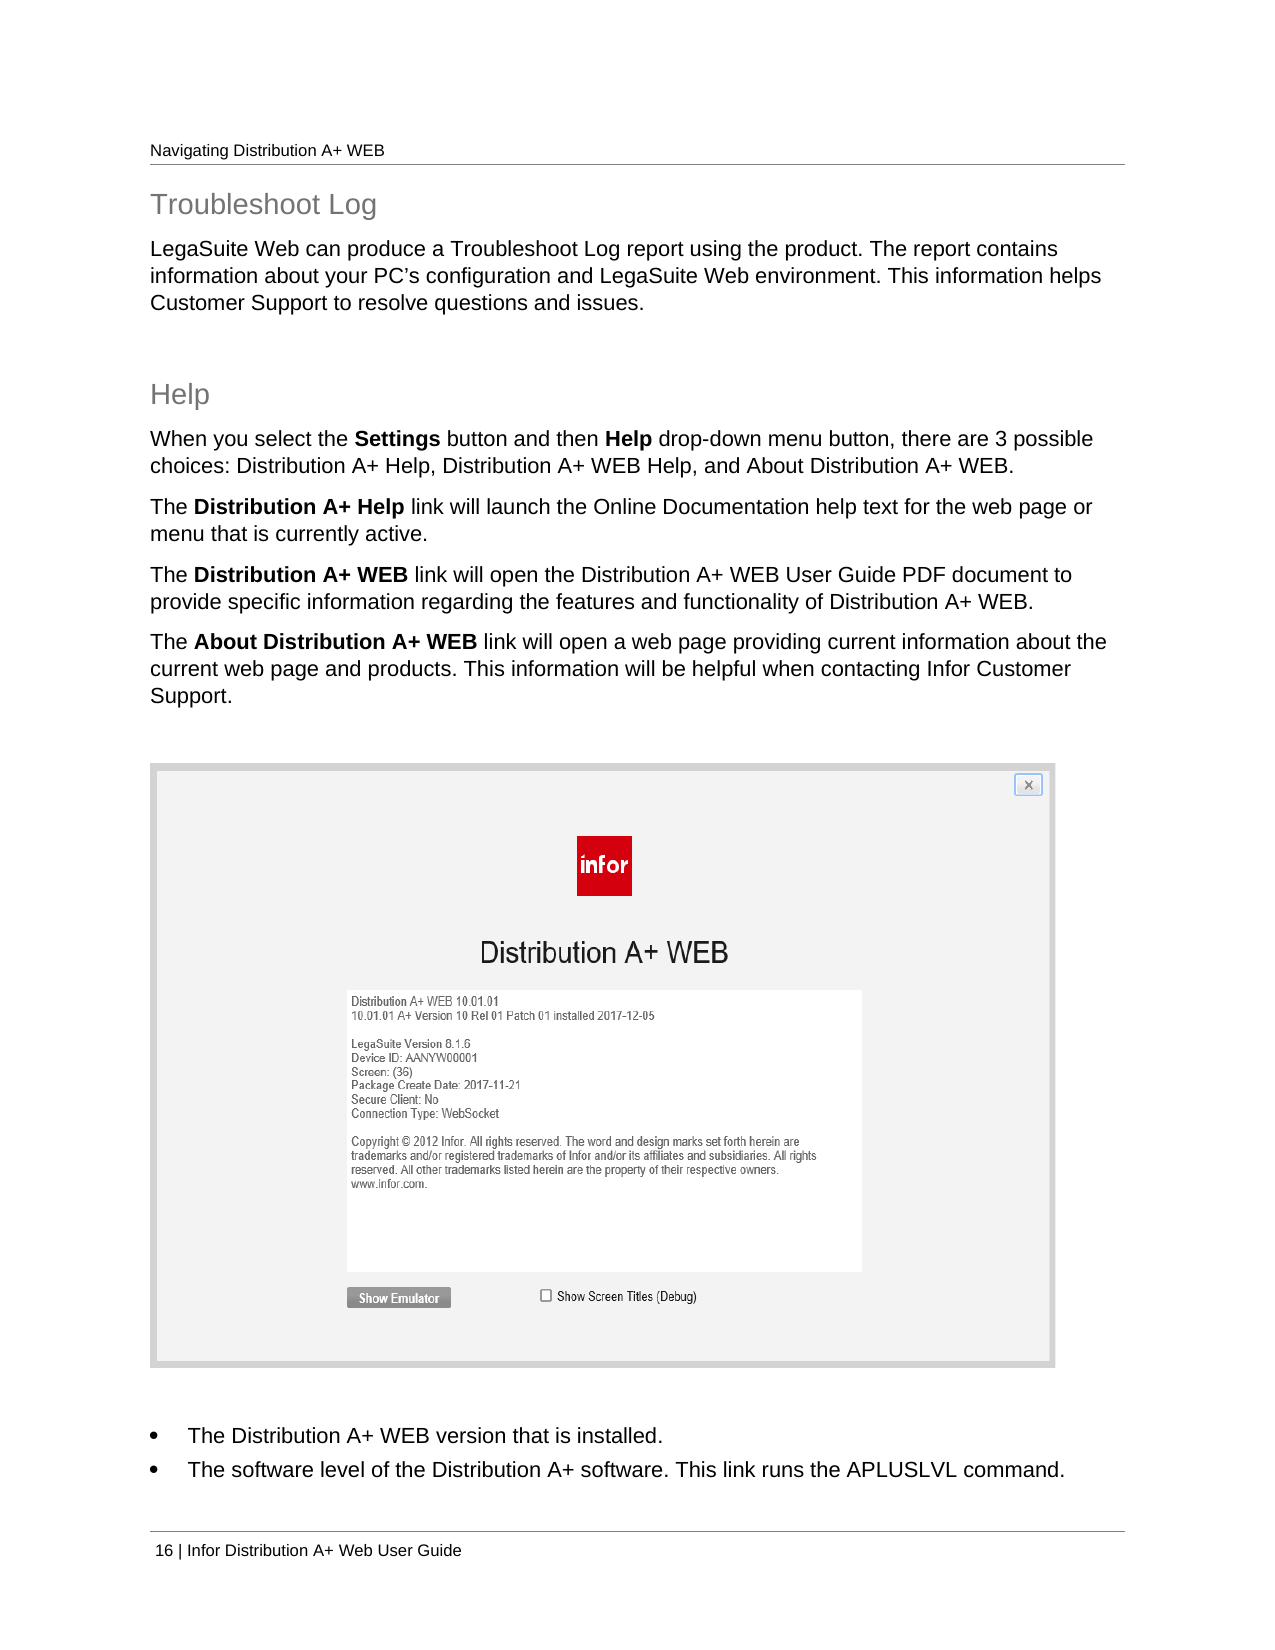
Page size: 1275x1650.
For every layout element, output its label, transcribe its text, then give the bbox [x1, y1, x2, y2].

picture [150, 763, 1056, 1368]
text The Distribution A+ Help link will launch the Online Documentation help text for the web page or menu that is currently active. [150, 493, 1125, 547]
subtitle Help [150, 378, 1125, 411]
subtitle Troubleshoot Log [150, 187, 1125, 221]
list The Distribution A+ WEB version that is installed. [150, 1422, 1125, 1449]
text LegaSuite Web can produce a Troubleshoot Log report using the product. The report contains information about your PC’s configuration and LegaSuite Web environment. This information helps Customer Support to resolve questions and issues. [150, 235, 1125, 316]
text The Distribution A+ WEB link will open the Distribution A+ WEB User Guide PDF document to provide specific information regarding the features and functionality of Distribution A+ WEB. [150, 560, 1125, 614]
text When you select the Settings button and then Help drop-down menu button, there are 3 possible choices: Distribution A+ Help, Distribution A+ WEB Help, and About Distribution A+ WEB. [150, 425, 1125, 479]
text The About Distribution A+ WEB link will open a web page providing current information about the current web page and products. This information will be helpful when contacting Infor Customer Support. [150, 628, 1125, 709]
list The software level of the Distribution A+ software. This link runs the APLUSLVL command. [150, 1456, 1125, 1483]
